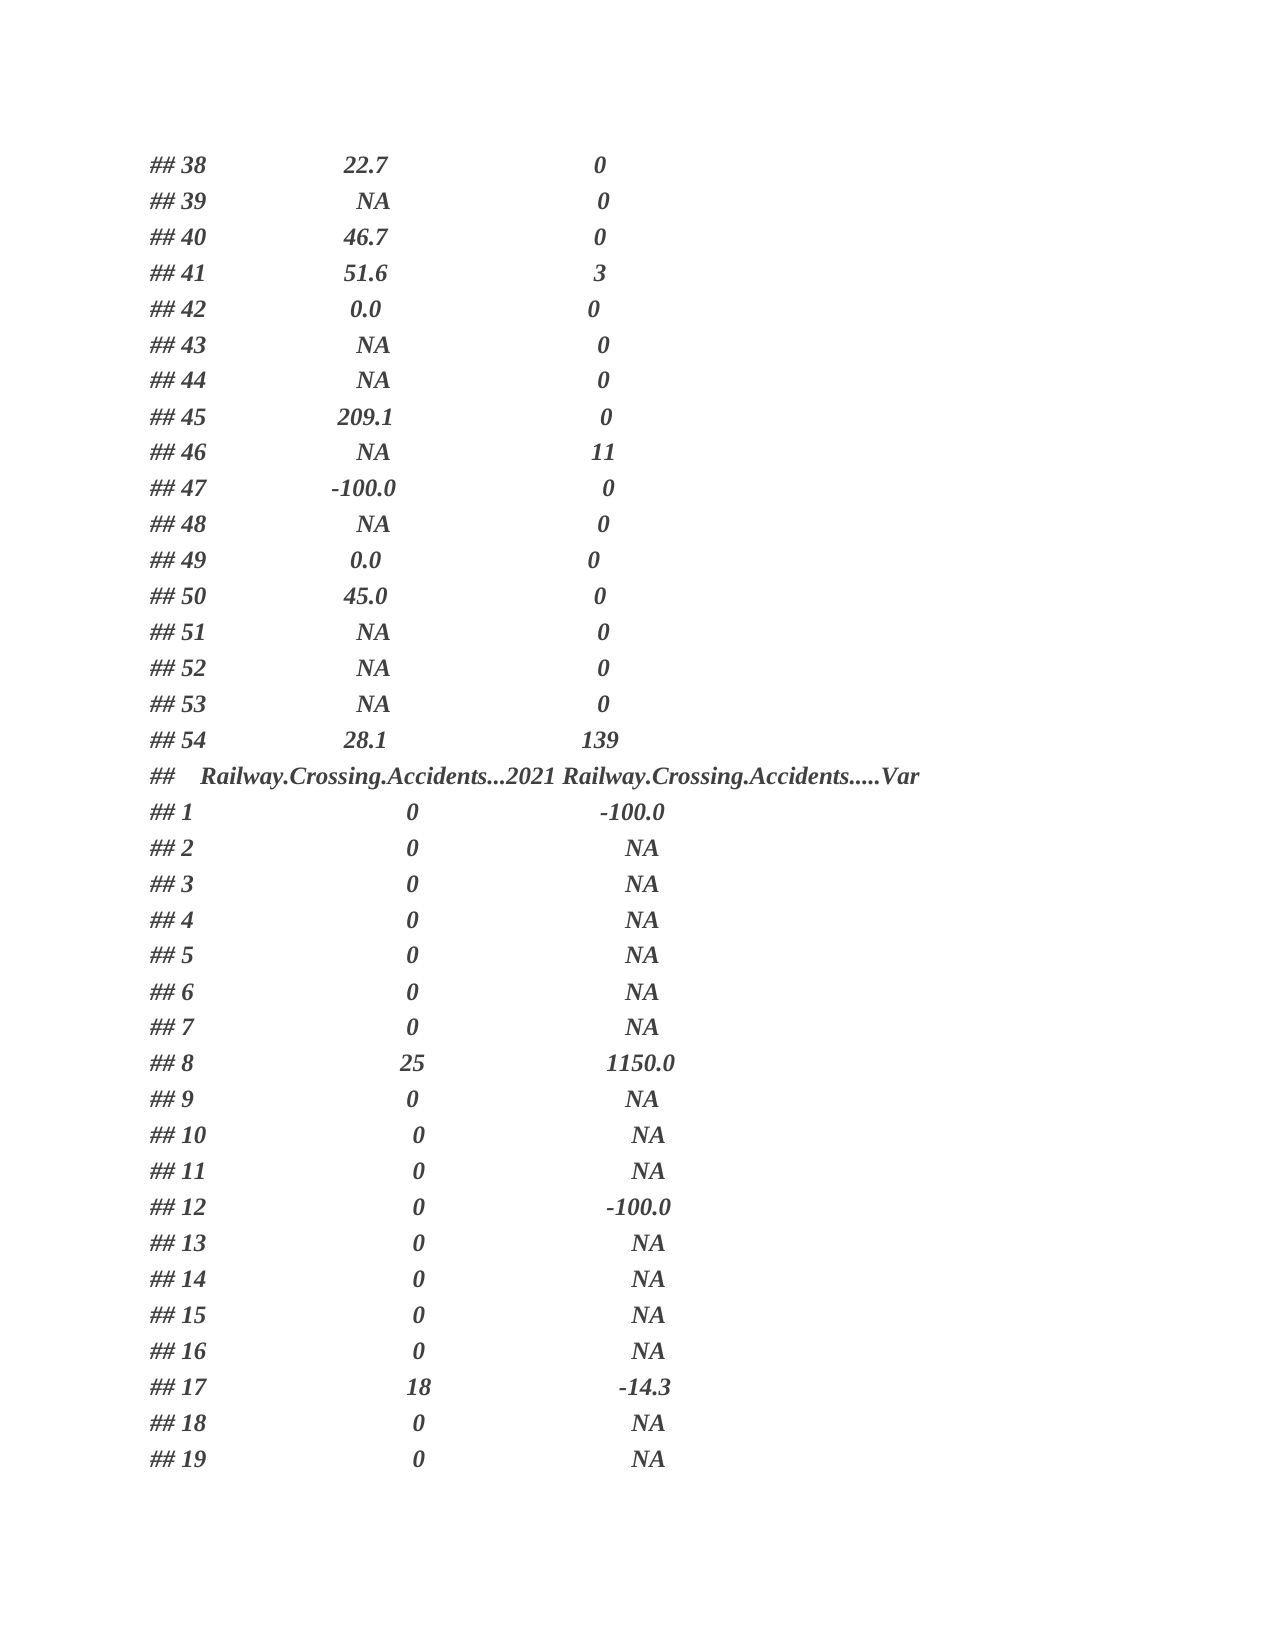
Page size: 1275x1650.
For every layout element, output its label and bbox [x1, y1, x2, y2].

subtitle [150, 150, 1125, 1472]
